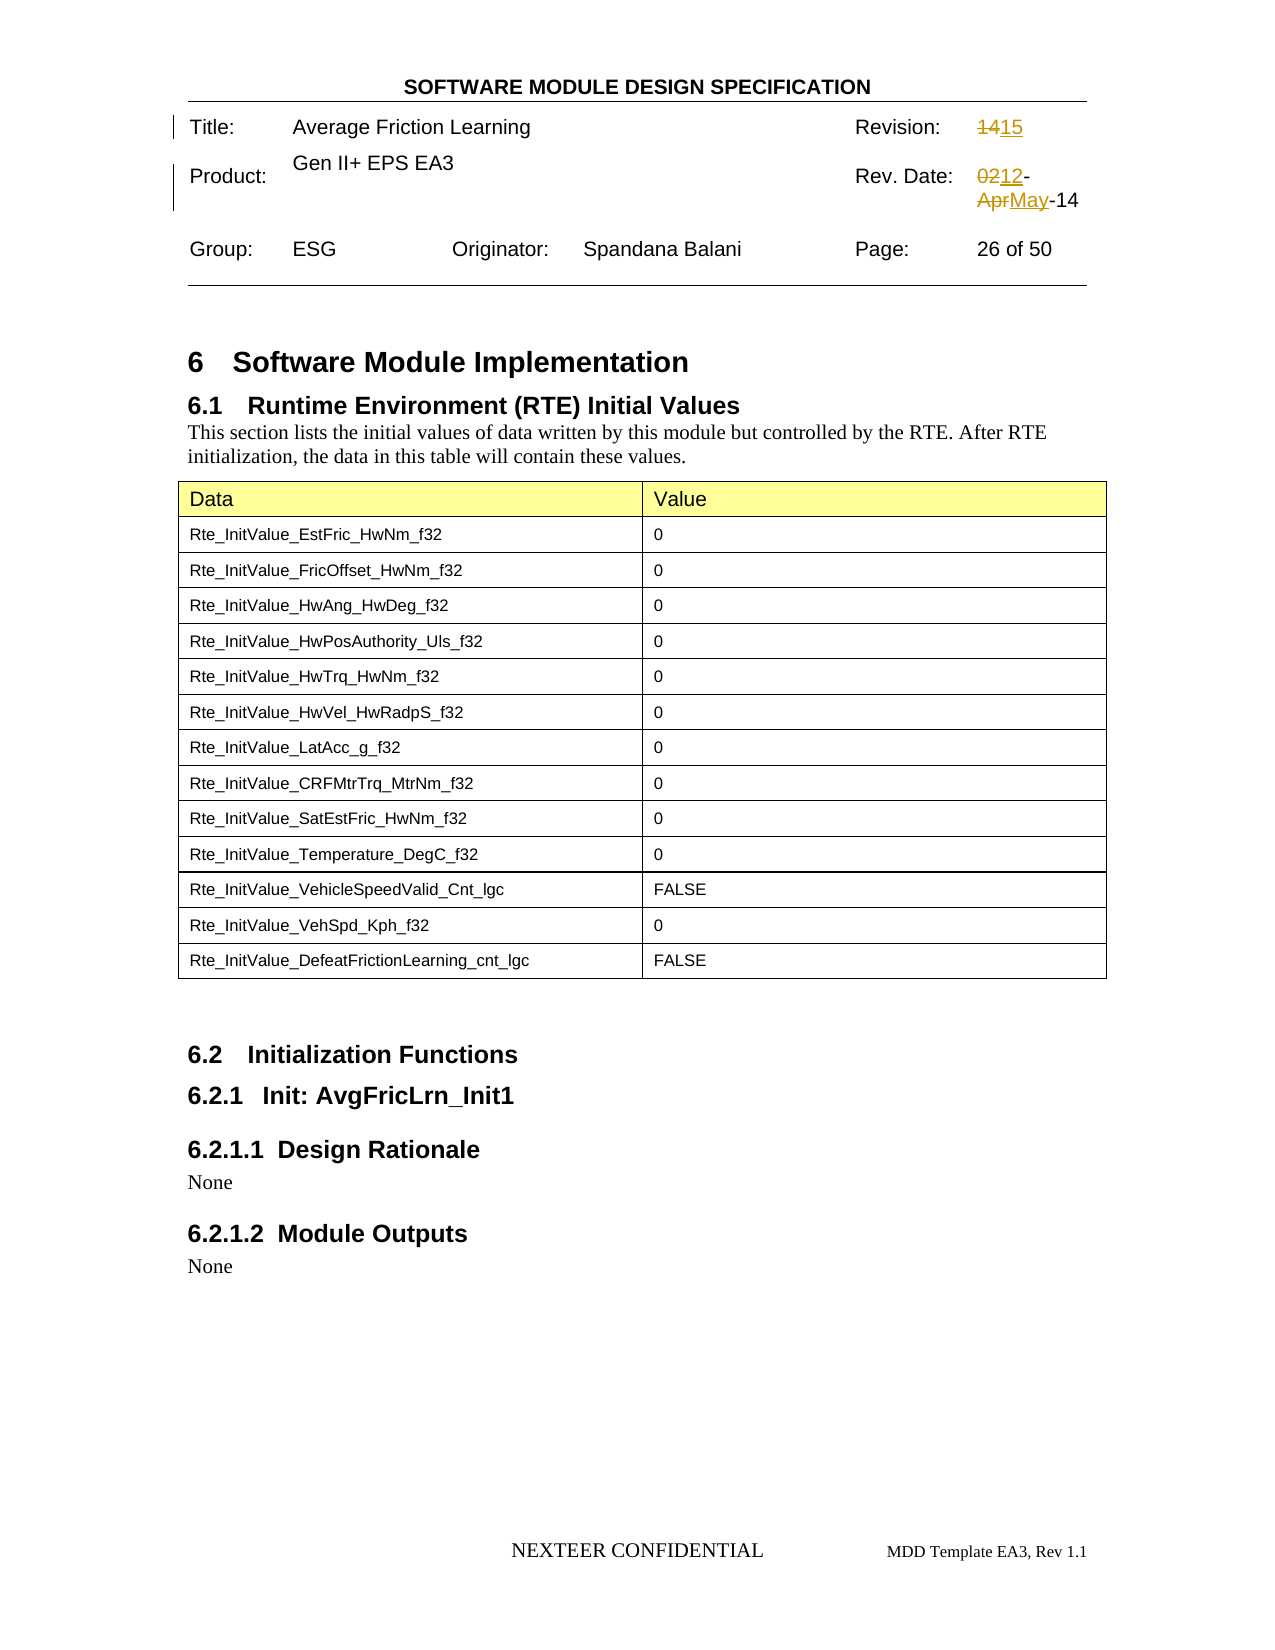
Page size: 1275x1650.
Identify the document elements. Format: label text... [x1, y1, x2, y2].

table_cell Rte_InitValue_Temperature_DegC_f32 [179, 837, 642, 871]
table_cell FALSE [643, 944, 1106, 978]
subtitle Design Rationale [187, 1134, 1087, 1163]
table_cell 0 [643, 624, 1106, 658]
table_cell Rte_InitValue_LatAcc_g_f32 [179, 730, 642, 765]
table_cell Rte_InitValue_HwVel_HwRadpS_f32 [179, 695, 642, 729]
table_cell Rte_InitValue_HwAng_HwDeg_f32 [179, 588, 642, 623]
table_header Value [643, 482, 1106, 516]
text None [187, 1169, 1087, 1194]
table_cell Rte_InitValue_EstFric_HwNm_f32 [179, 517, 642, 552]
table_cell Rte_InitValue_HwTrq_HwNm_f32 [179, 659, 642, 694]
subtitle Module Outputs [187, 1219, 1087, 1247]
table_cell 0 [643, 801, 1106, 836]
table_cell Rte_InitValue_SatEstFric_HwNm_f32 [179, 801, 642, 836]
table_cell 0 [643, 659, 1106, 694]
table_cell FALSE [643, 873, 1106, 907]
subtitle Runtime Environment (RTE) Initial Values [187, 391, 1087, 420]
subtitle Software Module Implementation [187, 345, 1087, 379]
table_cell Rte_InitValue_DefeatFrictionLearning_cnt_lgc [179, 944, 642, 978]
table_cell 0 [643, 553, 1106, 587]
table_cell Rte_InitValue_CRFMtrTrq_MtrNm_f32 [179, 766, 642, 800]
table_cell Rte_InitValue_VehSpd_Kph_f32 [179, 908, 642, 942]
table_cell 0 [643, 695, 1106, 729]
table_header Data [179, 482, 642, 516]
text This section lists the initial values of data written by this module but controlled by the RTE. After RTE initialization, the data in this table will contain these values. [187, 420, 1087, 468]
table_cell 0 [643, 517, 1106, 552]
table_cell 0 [643, 908, 1106, 942]
table_cell 0 [643, 837, 1106, 871]
text None [187, 1254, 1087, 1278]
table_cell 0 [643, 766, 1106, 800]
table_cell Rte_InitValue_FricOffset_HwNm_f32 [179, 553, 642, 587]
table_cell Rte_InitValue_HwPosAuthority_Uls_f32 [179, 624, 642, 658]
subtitle Initialization Functions [187, 1039, 1087, 1068]
table_cell 0 [643, 588, 1106, 623]
table_cell Rte_InitValue_VehicleSpeedValid_Cnt_lgc [179, 873, 642, 907]
table_cell 0 [643, 730, 1106, 765]
subtitle Init: AvgFricLrn_Init1 [187, 1081, 1087, 1109]
